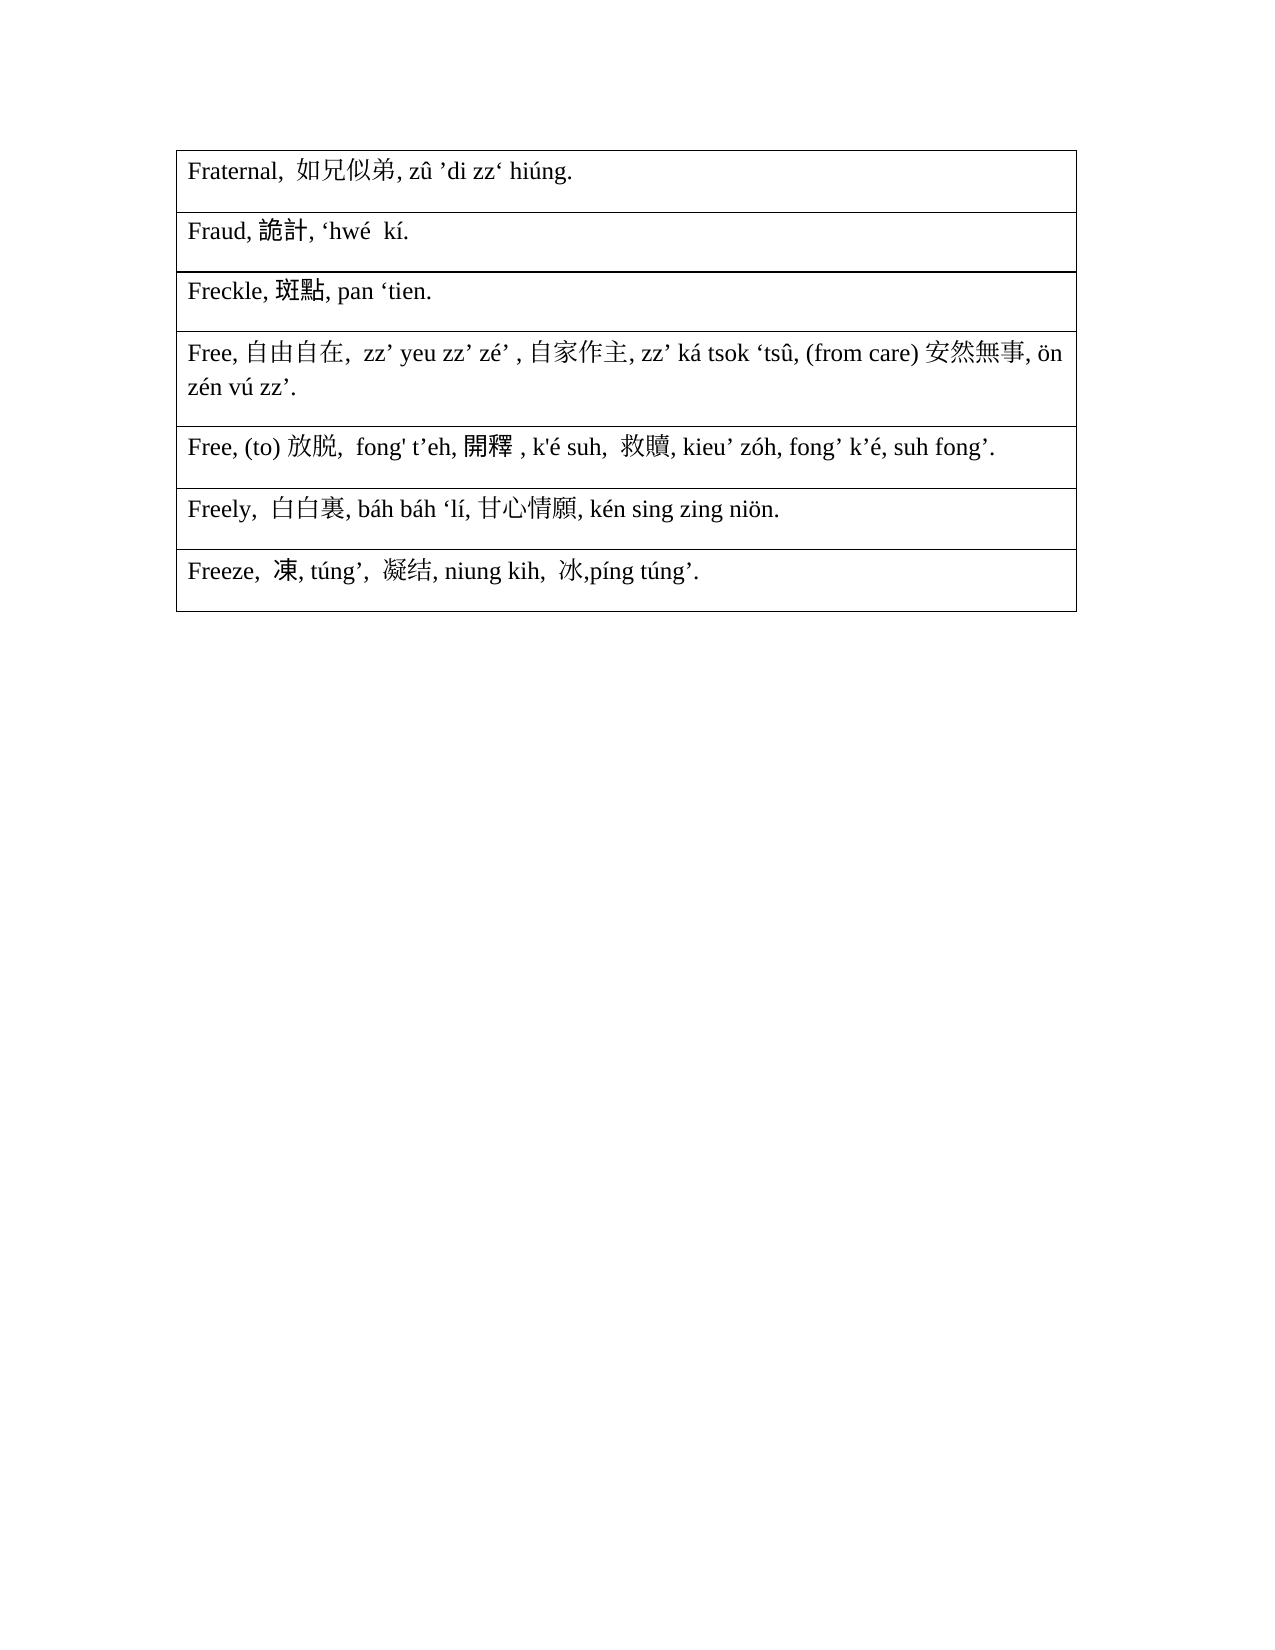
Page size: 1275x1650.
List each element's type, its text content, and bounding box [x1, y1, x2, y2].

table_cell Freeze, 凍, túng’, 凝结, niung kih, 冰,píng túng’. [177, 550, 1076, 611]
table_cell Fraud, 詭計, ‘hwé kí. [177, 213, 1076, 271]
table_cell Freely, 白白裏, báh báh ‘lí, 甘心情願, kén sing zing niön. [177, 489, 1076, 549]
table_cell Free, (to) 放脱, fong' t’eh, 開釋 , k'é suh, 救贖, kieu’ zóh, fong’ k’é, suh fong’. [177, 427, 1076, 488]
table_cell Freckle, 斑點, pan ‘tien. [177, 273, 1076, 331]
table_cell Fraternal, 如兄似弟, zû ’di zz‘ hiúng. [177, 151, 1076, 212]
table_cell Free, 自由自在, zz’ yeu zz’ zé’ , 自家作主, zz’ ká tsok ‘tsû, (from care) 安然無事, ön zén vú zz’. [177, 332, 1076, 426]
